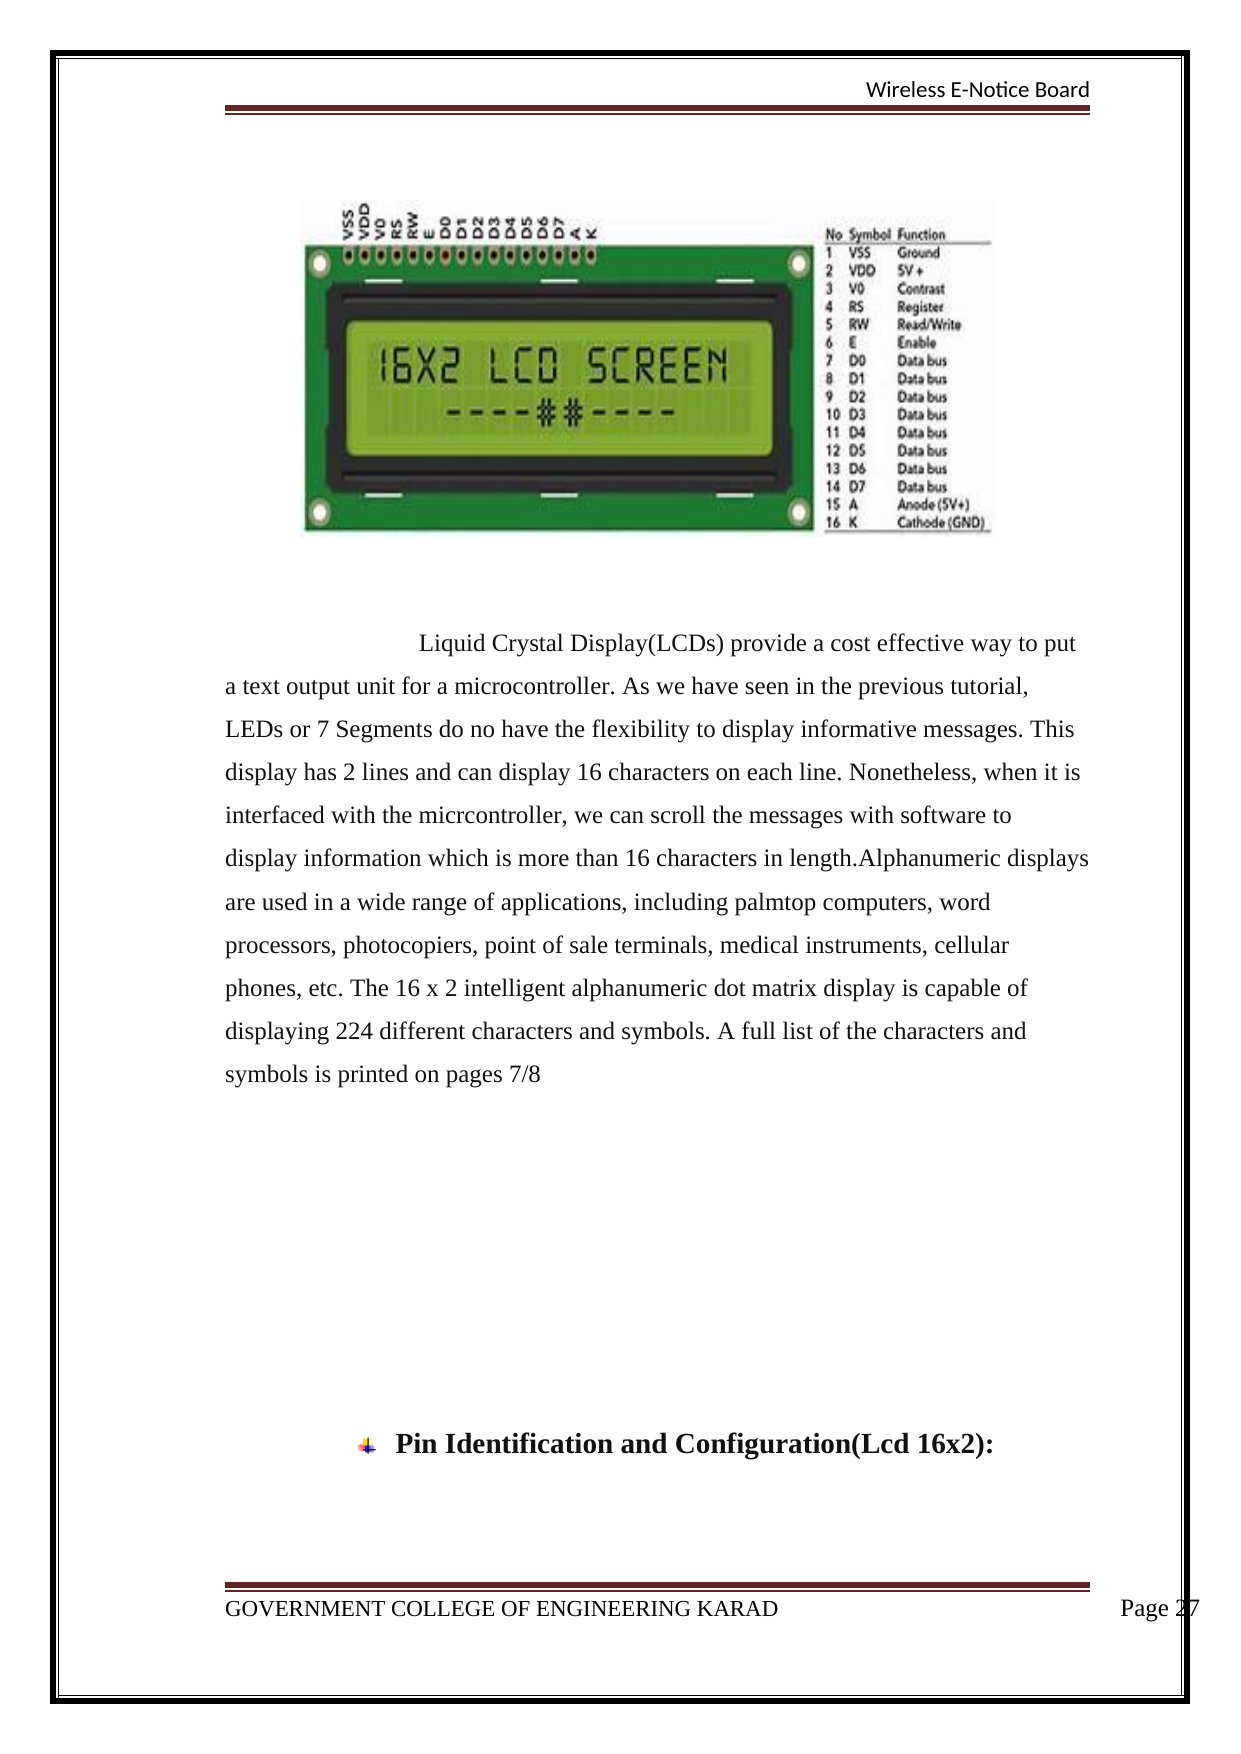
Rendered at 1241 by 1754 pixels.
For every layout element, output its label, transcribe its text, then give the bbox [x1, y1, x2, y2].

picture [358, 1436, 376, 1454]
picture [300, 200, 997, 537]
subtitle Pin Identification and Configuration(Lcd 16x2): [262, 1416, 1090, 1459]
subtitle Liquid Crystal Display(LCDs) provide a cost effective way to put a text output unit for a microcontroller. As we have seen in the previous tutorial, LEDs or 7 Segments do no have the flexibility to display informative messages. This display has 2 lines and can display 16 characters on each line. Nonetheless, when it is interfaced with the micrcontroller, we can scroll the messages with software to display information which is more than 16 characters in length.Alphanumeric displays are used in a wide range of applications, including palmtop computers, word processors, photocopiers, point of sale terminals, medical instruments, cellular phones, etc. The 16 x 2 intelligent alphanumeric dot matrix display is capable of displaying 224 different characters and symbols. A full list of the characters and symbols is printed on pages 7/8 [225, 628, 1090, 1088]
